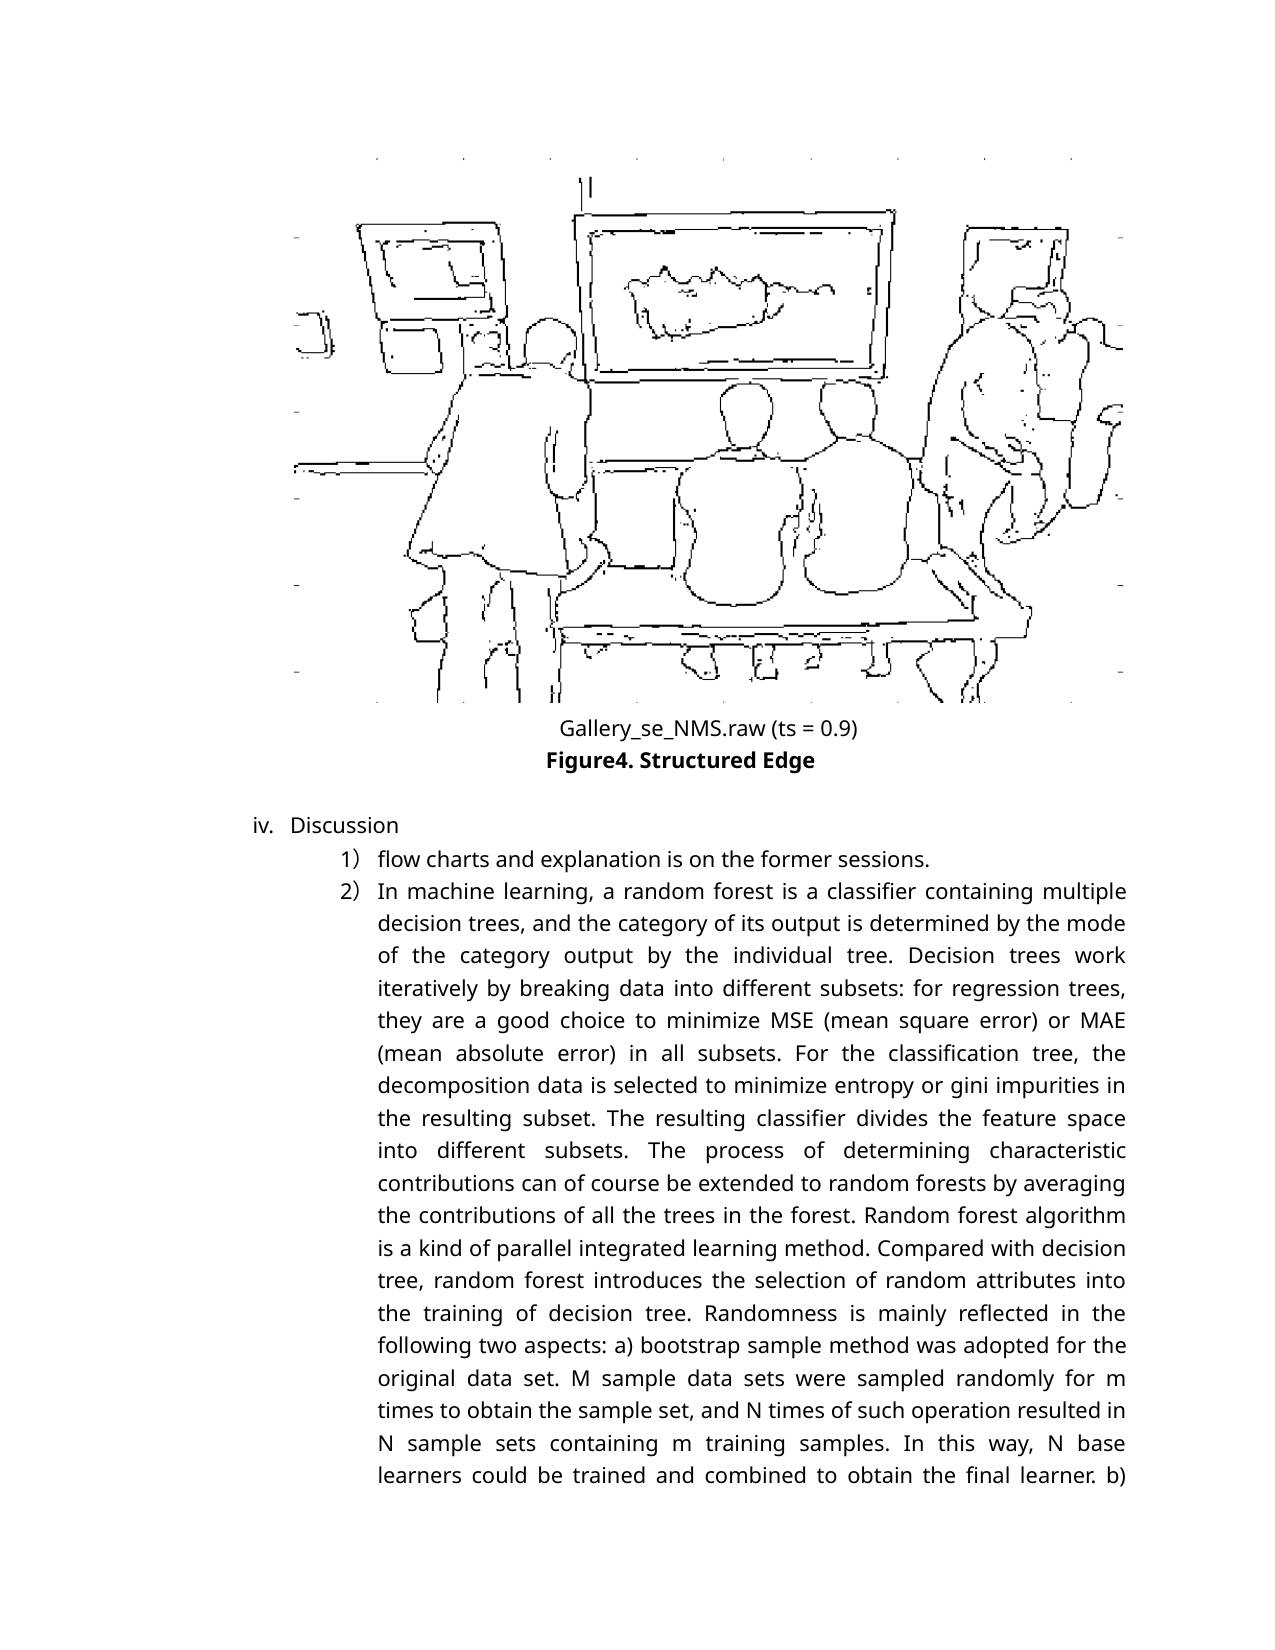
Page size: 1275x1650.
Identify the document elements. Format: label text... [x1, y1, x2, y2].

text Figure4. Structured Edge [177, 744, 1127, 776]
list Gallery_se_NMS.raw (ts = 0.9) [290, 711, 1127, 744]
list Discussion [252, 809, 1127, 841]
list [340, 874, 1127, 1491]
picture [293, 158, 1124, 703]
list flow charts and explanation is on the former sessions. [340, 841, 1127, 874]
